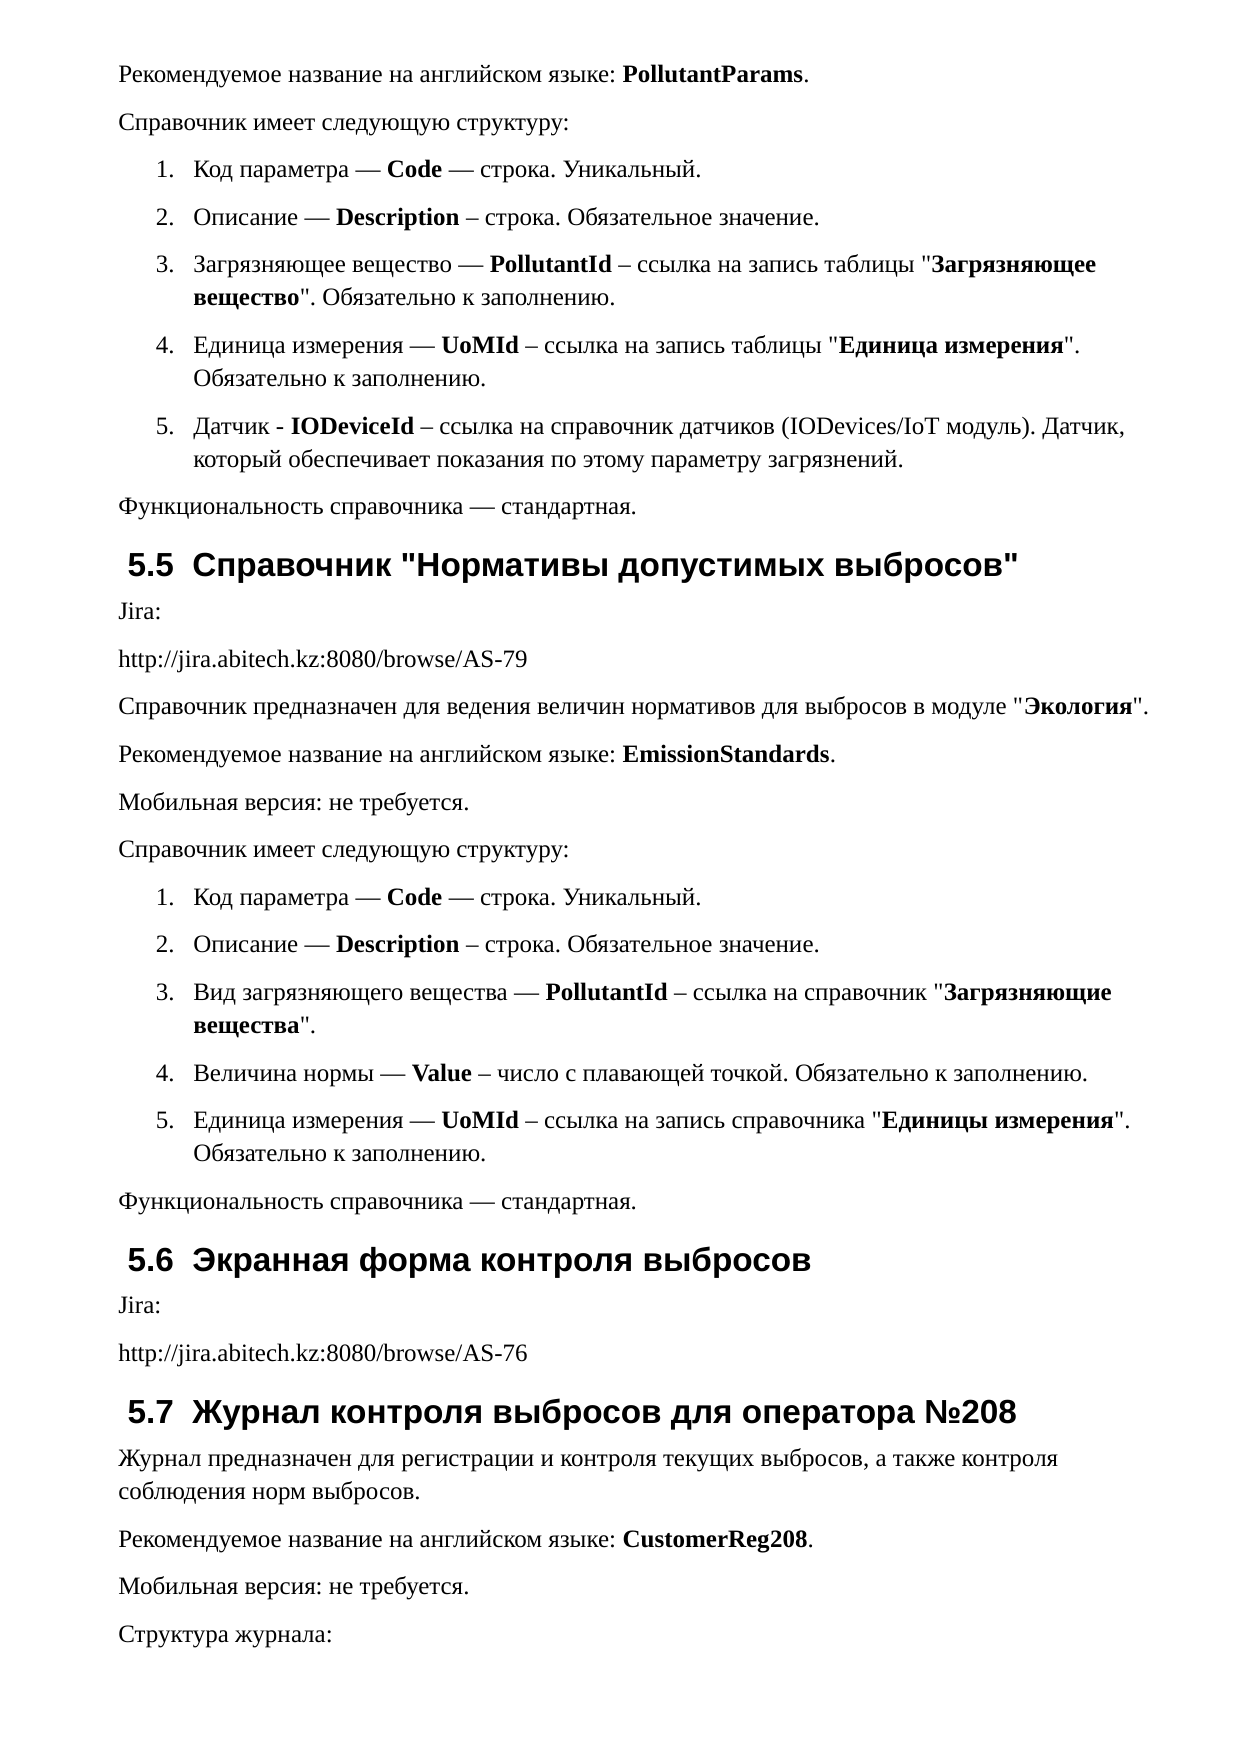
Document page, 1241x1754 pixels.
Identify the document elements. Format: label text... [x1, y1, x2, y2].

text Функциональность справочника — стандартная. [118, 1186, 1181, 1214]
text http://jira.abitech.kz:8080/browse/AS-79 [118, 644, 1181, 672]
list Единица измерения — UoMId – ссылка на запись таблицы "Единица измерения". Обязательно к заполнению. [156, 330, 1181, 392]
list Загрязняющее вещество — PollutantId – ссылка на запись таблицы "Загрязняющее вещество". Обязательно к заполнению. [156, 249, 1181, 311]
text Jira: [118, 596, 1181, 625]
subtitle Экранная форма контроля выбросов [118, 1240, 1181, 1278]
text http://jira.abitech.kz:8080/browse/AS-76 [118, 1338, 1181, 1367]
list Код параметра — Code — строка. Уникальный. [156, 154, 1181, 183]
text Журнал предназначен для регистрации и контроля текущих выбросов, а также контроля соблюдения норм выбросов. [118, 1443, 1181, 1505]
text Мобильная версия: не требуется. [118, 787, 1181, 815]
list Описание — Description – строка. Обязательное значение. [156, 202, 1181, 231]
list Единица измерения — UoMId – ссылка на запись справочника "Единицы измерения". Обязательно к заполнению. [156, 1105, 1181, 1167]
text Справочник предназначен для ведения величин нормативов для выбросов в модуле "Экология". [118, 691, 1181, 720]
text Рекомендуемое название на английском языке: PollutantParams. [118, 59, 1181, 88]
list Величина нормы — Value – число с плавающей точкой. Обязательно к заполнению. [156, 1058, 1181, 1086]
list Датчик - IODeviceId – ссылка на справочник датчиков (IODevices/IoT модуль). Датчик, который обеспечивает показания по этому параметру загрязнений. [156, 411, 1181, 472]
list Вид загрязняющего вещества — PollutantId – ссылка на справочник "Загрязняющие вещества". [156, 977, 1181, 1039]
list Код параметра — Code — строка. Уникальный. [156, 882, 1181, 911]
list Описание — Description – строка. Обязательное значение. [156, 929, 1181, 958]
text Функциональность справочника — стандартная. [118, 491, 1181, 520]
text Справочник имеет следующую структуру: [118, 834, 1181, 863]
subtitle Журнал контроля выбросов для оператора №208 [118, 1392, 1181, 1431]
text Рекомендуемое название на английском языке: CustomerReg208. [118, 1524, 1181, 1552]
text Рекомендуемое название на английском языке: EmissionStandards. [118, 739, 1181, 768]
subtitle Справочник "Нормативы допустимых выбросов" [118, 545, 1181, 584]
text Структура журнала: [118, 1619, 1181, 1648]
text Мобильная версия: не требуется. [118, 1571, 1181, 1600]
text Jira: [118, 1291, 1181, 1319]
text Справочник имеет следующую структуру: [118, 107, 1181, 135]
